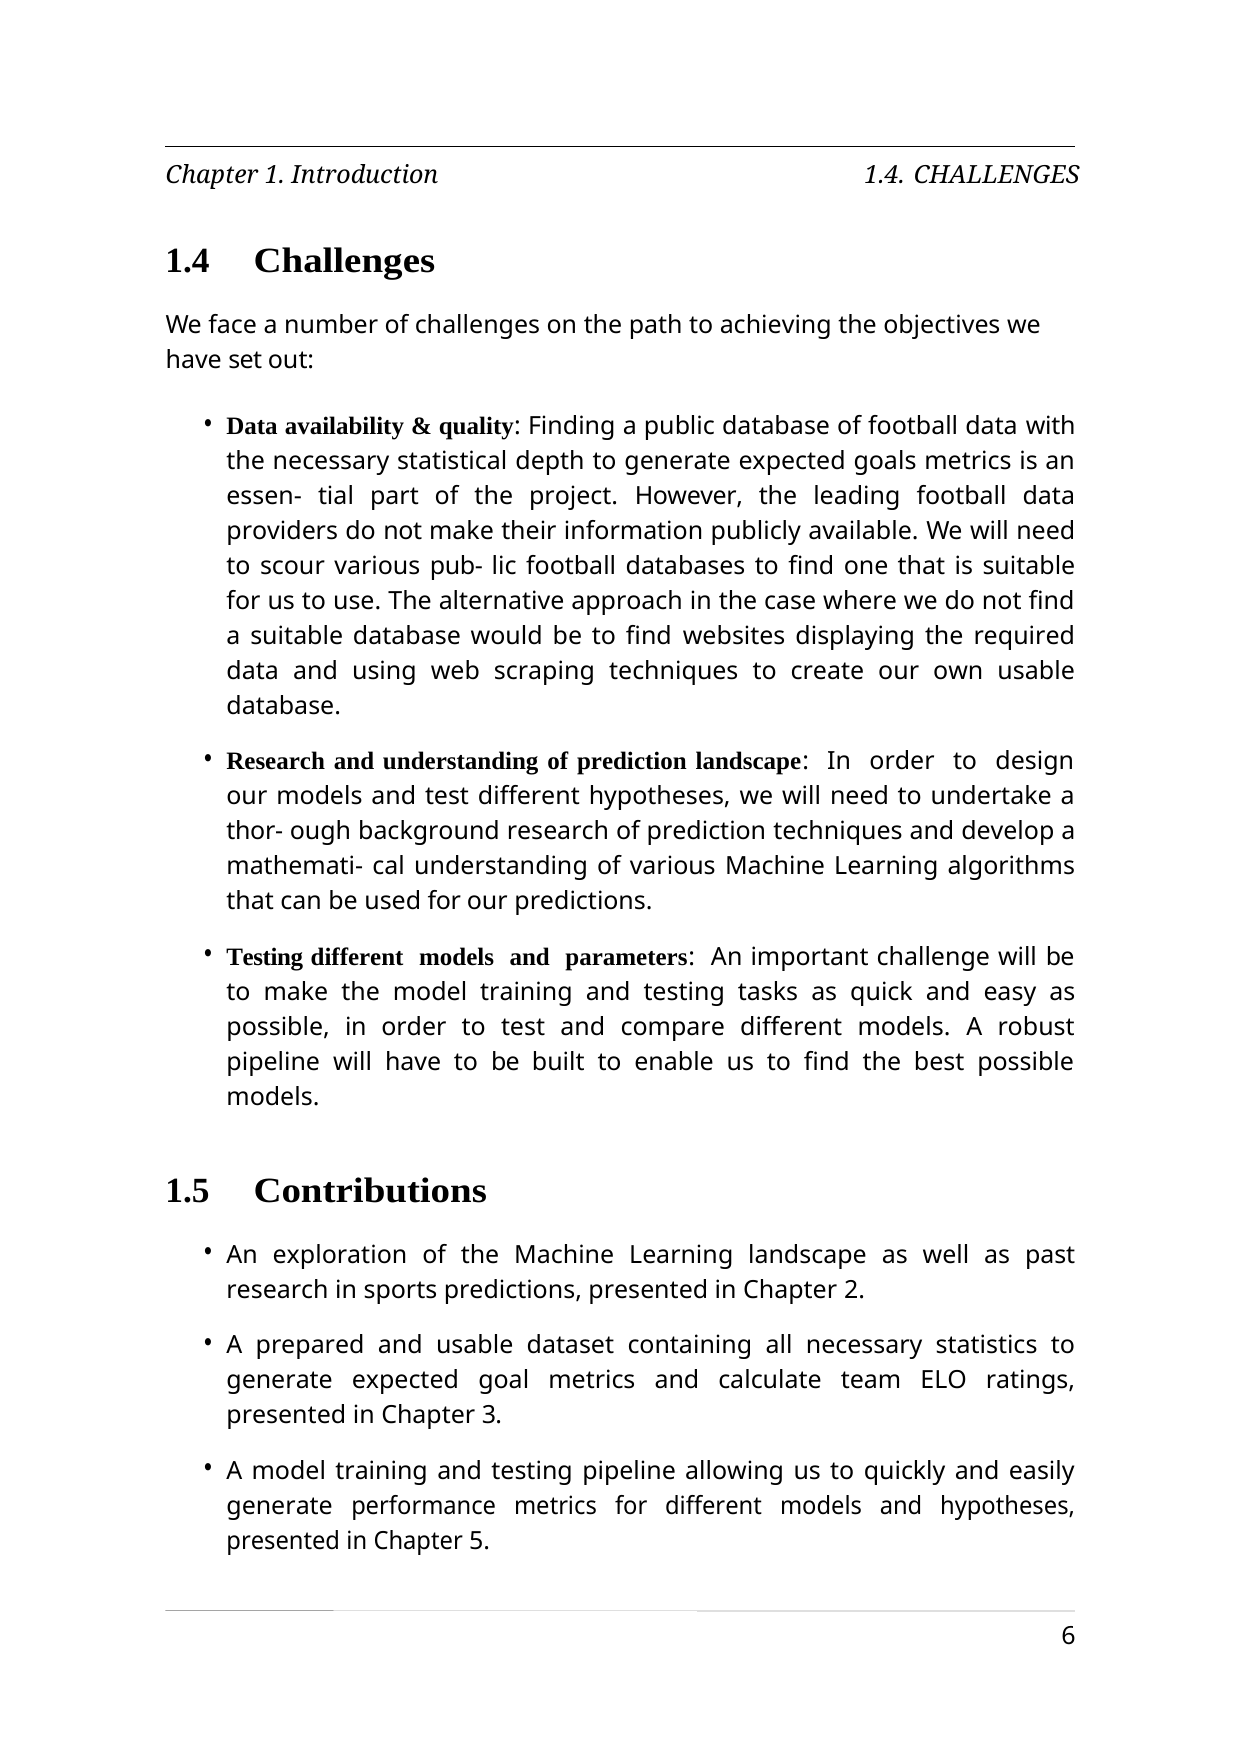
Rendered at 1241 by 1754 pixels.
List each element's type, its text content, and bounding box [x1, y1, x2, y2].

text Testing different models and parameters: An important challenge will be to make the model training and testing tasks as quick and easy as possible, in order to test and compare different models. A robust pipeline will have to be built to enable us to find the best possible models. [226, 938, 1075, 1112]
text Research and understanding of prediction landscape: In order to design our models and test different hypotheses, we will need to undertake a thor- ough background research of prediction techniques and develop a mathemati- cal understanding of various Machine Learning algorithms that can be used for our predictions. [226, 743, 1075, 917]
subtitle Contributions [165, 1169, 1240, 1210]
text We face a number of challenges on the path to achieving the objectives we have set out: [165, 307, 1075, 376]
text A model training and testing pipeline allowing us to quickly and easily generate performance metrics for different models and hypotheses, presented in Chapter 5. [226, 1453, 1075, 1557]
text An exploration of the Machine Learning landscape as well as past research in sports predictions, presented in Chapter 2. [226, 1236, 1075, 1306]
text A prepared and usable dataset containing all necessary statistics to generate expected goal metrics and calculate team ELO ratings, presented in Chapter 3. [226, 1327, 1075, 1431]
subtitle Challenges [165, 239, 1240, 280]
text Data availability & quality: Finding a public database of football data with the necessary statistical depth to generate expected goals metrics is an essen- tial part of the project. However, the leading football data providers do not make their information publicly available. We will need to scour various pub- lic football databases to find one that is suitable for us to use. The alternative approach in the case where we do not find a suitable database would be to find websites displaying the required data and using web scraping techniques to create our own usable database. [226, 408, 1075, 722]
text Chapter 1. Introduction 1.4. CHALLENGES [165, 114, 1240, 191]
